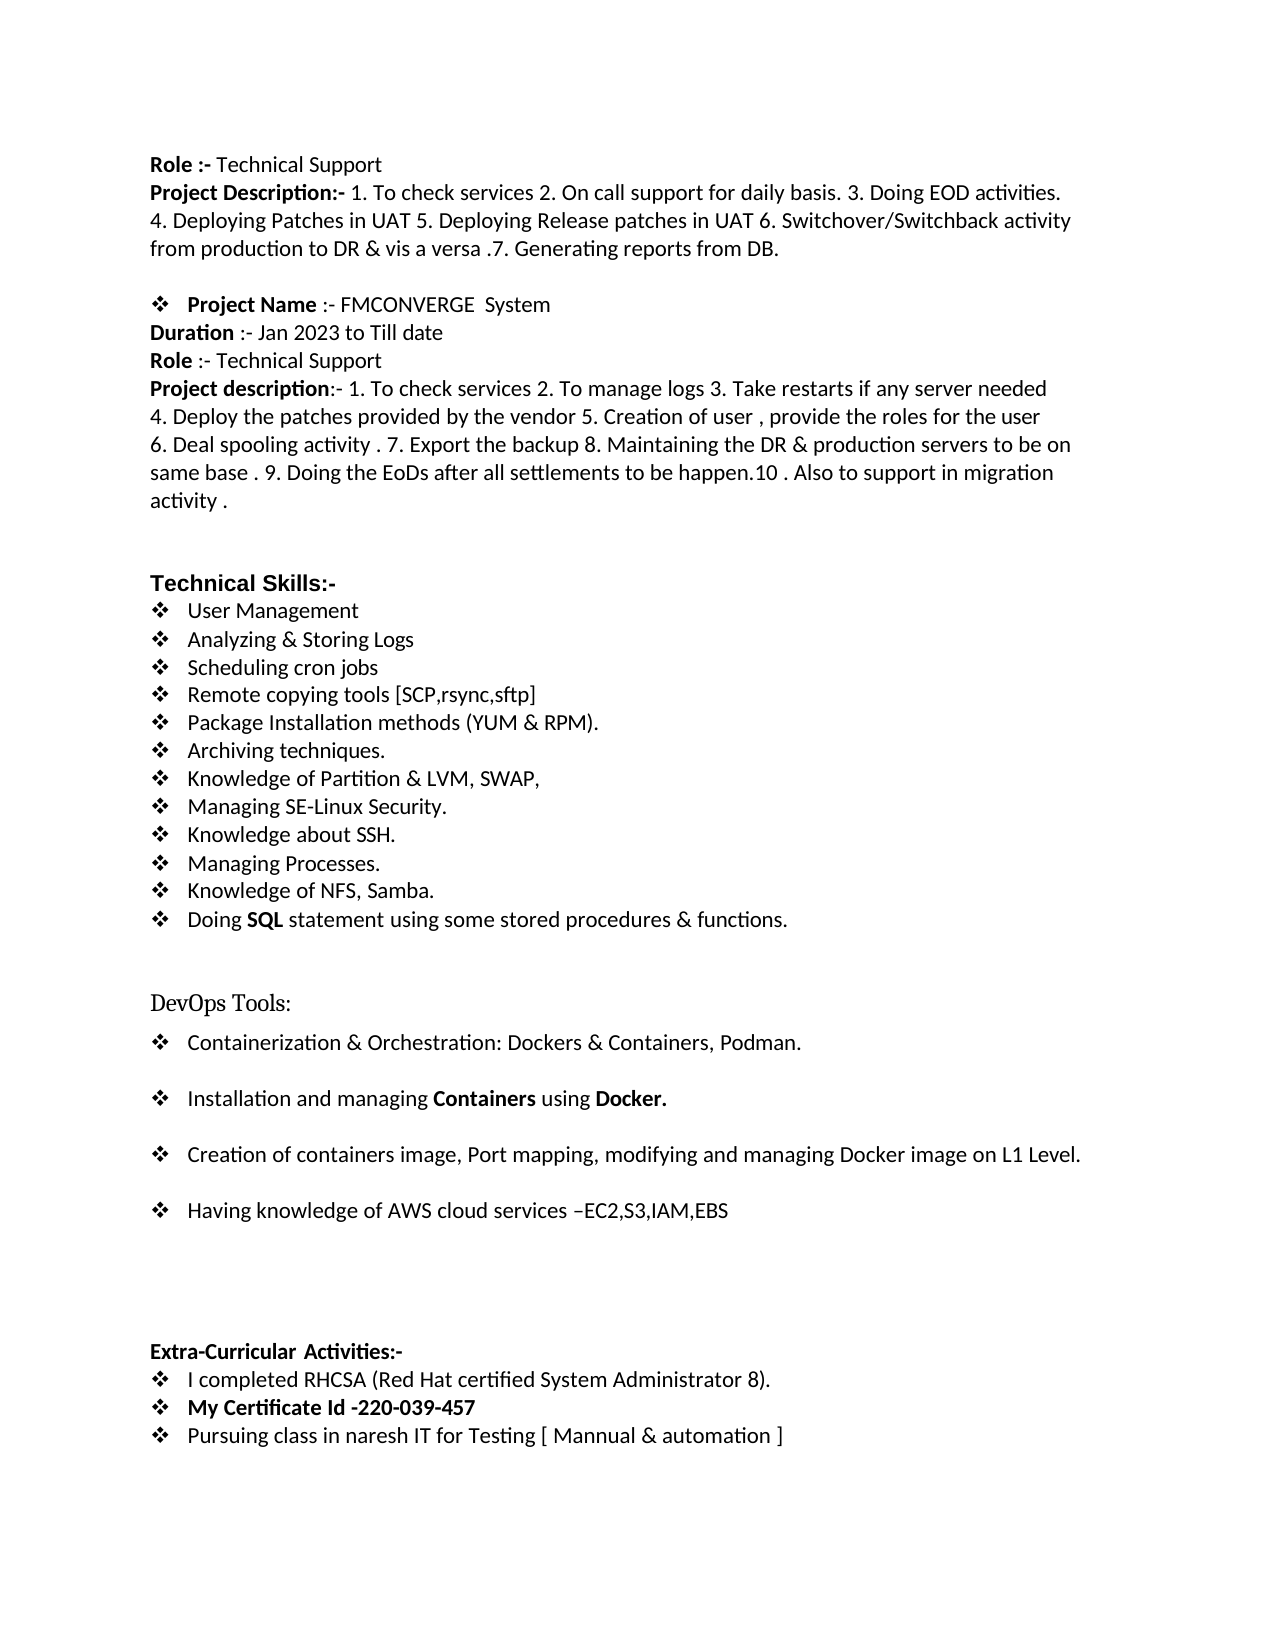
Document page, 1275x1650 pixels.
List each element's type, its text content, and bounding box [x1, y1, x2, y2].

list Archiving techniques. [150, 736, 1125, 764]
list Deal spooling activity . 7. Export the backup 8. Maintaining the DR & production servers to be on same base . 9. Doing the EoDs after all settlements to be happen.10 . Also to support in migration activity . [150, 430, 1071, 514]
text Project description:- 1. To check services 2. To manage logs 3. Take restarts if any server needed [150, 374, 1125, 402]
list I completed RHCSA (Red Hat certified System Administrator 8). [150, 1365, 1125, 1393]
list Package Installation methods (YUM & RPM). [150, 708, 1125, 736]
list Managing Processes. [150, 849, 1125, 877]
subtitle My Certificate Id -220-039-457 [150, 1393, 1125, 1421]
list Installation and managing Containers using Docker. [150, 1084, 1125, 1112]
text Role :- Technical Support [150, 346, 1125, 374]
list Knowledge of NFS, Samba. [150, 877, 1125, 905]
text 4. Deploy the patches provided by the vendor 5. Creation of user , provide the roles for the user [150, 402, 1125, 430]
text Role :- Technical Support [150, 150, 1125, 178]
list Scheduling cron jobs [150, 653, 1125, 681]
list Analyzing & Storing Logs [150, 625, 1125, 653]
list Doing SQL statement using some stored procedures & functions. [150, 905, 1125, 933]
list Remote copying tools [SCP,rsync,sftp] [150, 681, 1125, 708]
subtitle DevOps Tools: [150, 989, 1125, 1017]
list Managing SE-Linux Security. [150, 792, 1125, 821]
subtitle Extra-Curricular Activities:- [150, 1337, 1125, 1365]
subtitle Technical Skills:- [150, 570, 1125, 597]
list Project Name :- FMCONVERGE System [150, 290, 1125, 318]
list Deploying Patches in UAT 5. Deploying Release patches in UAT 6. Switchover/Switchback activity from production to DR & vis a versa .7. Generating reports from DB. [150, 206, 1121, 262]
list Knowledge of Partition & LVM, SWAP, [150, 764, 1125, 792]
list User Management [150, 597, 1125, 625]
list Knowledge about SSH. [150, 821, 1125, 849]
list Pursuing class in naresh IT for Testing [ Mannual & automation ] [150, 1421, 1125, 1449]
list Containerization & Orchestration: Dockers & Containers, Podman. [150, 1028, 1125, 1056]
list Having knowledge of AWS cloud services –EC2,S3,IAM,EBS [150, 1197, 1125, 1225]
text Duration :- Jan 2023 to Till date [150, 318, 1125, 346]
list Creation of containers image, Port mapping, modifying and managing Docker image on L1 Level. [150, 1141, 1125, 1168]
text Project Description:- 1. To check services 2. On call support for daily basis. 3. Doing EOD activities. [150, 178, 1125, 206]
